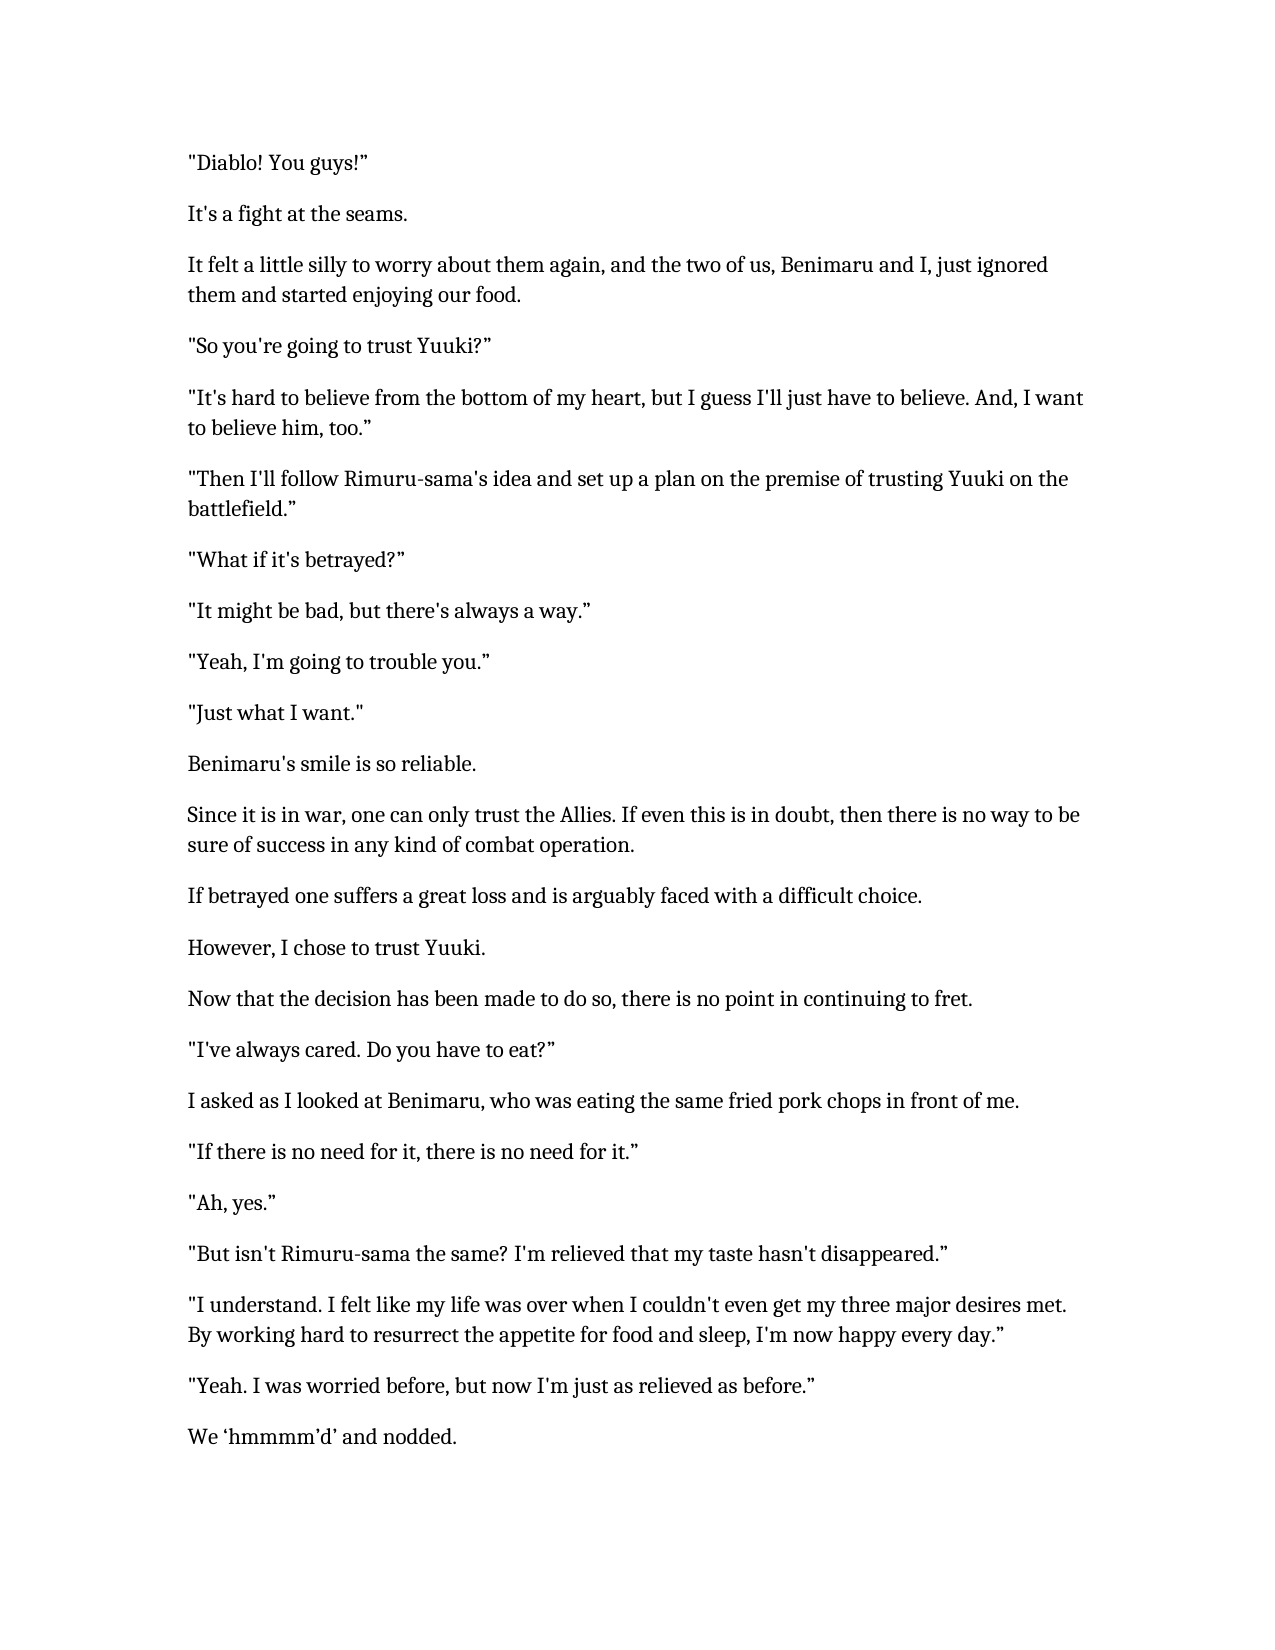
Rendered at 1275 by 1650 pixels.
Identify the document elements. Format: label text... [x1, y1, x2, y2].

text Now that the decision has been made to do so, there is no point in continuing to fret. [187, 985, 1087, 1012]
text "If there is no need for it, there is no need for it.” [187, 1138, 1087, 1165]
text "It's hard to believe from the bottom of my heart, but I guess I'll just have to believe. And, I want to believe him, too.” [187, 384, 1087, 441]
text I asked as I looked at Benimaru, who was eating the same fried pork chops in front of me. [187, 1087, 1087, 1114]
text We ‘hmmmm’d’ and nodded. [187, 1424, 1087, 1450]
text "But isn't Rimuru-sama the same? I'm relieved that my taste hasn't disappeared.” [187, 1241, 1087, 1267]
text It's a fight at the seams. [187, 201, 1087, 227]
text "Just what I want." [187, 700, 1087, 726]
text "So you're going to trust Yuuki?” [187, 333, 1087, 360]
text "Yeah. I was worried before, but now I'm just as relieved as before.” [187, 1373, 1087, 1399]
text "I've always cared. Do you have to eat?” [187, 1036, 1087, 1063]
text It felt a little silly to worry about them again, and the two of us, Benimaru and I, just ignored them and started enjoying our food. [187, 252, 1087, 309]
text "It might be bad, but there's always a way.” [187, 598, 1087, 624]
text Since it is in war, one can only trust the Allies. If even this is in doubt, then there is no way to be sure of success in any kind of combat operation. [187, 802, 1087, 859]
text "Diablo! You guys!” [187, 150, 1087, 176]
text "I understand. I felt like my life was over when I couldn't even get my three major desires met. By working hard to resurrect the appetite for food and sleep, I'm now happy every day.” [187, 1292, 1087, 1348]
text "Then I'll follow Rimuru-sama's idea and set up a plan on the premise of trusting Yuuki on the battlefield.” [187, 466, 1087, 522]
text However, I chose to trust Yuuki. [187, 934, 1087, 961]
text If betrayed one suffers a great loss and is arguably faced with a difficult choice. [187, 883, 1087, 910]
text Benimaru's smile is so reliable. [187, 751, 1087, 777]
text "What if it's betrayed?” [187, 547, 1087, 573]
text "Yeah, I'm going to trouble you.” [187, 649, 1087, 675]
text "Ah, yes.” [187, 1189, 1087, 1216]
